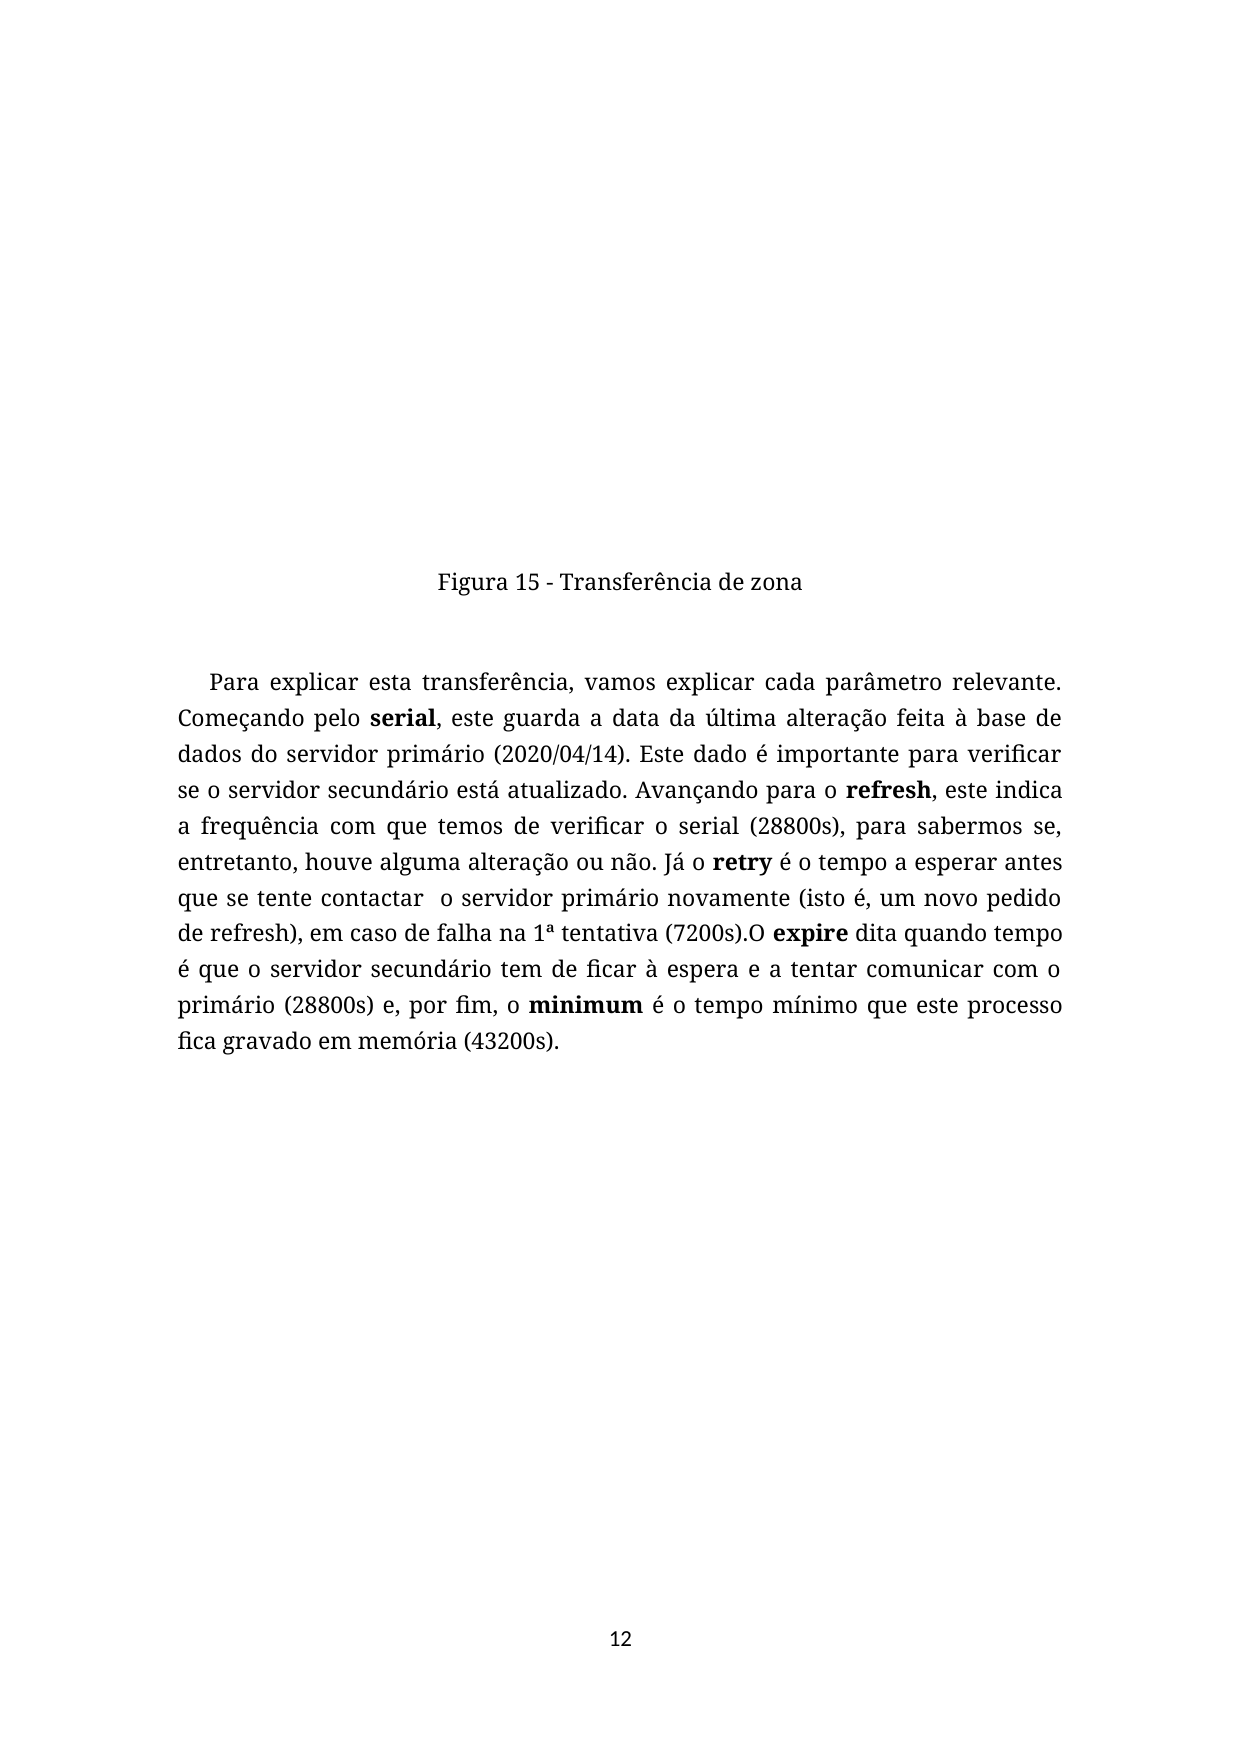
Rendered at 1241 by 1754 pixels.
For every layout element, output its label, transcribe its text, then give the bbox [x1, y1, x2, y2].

text Para explicar esta transferência, vamos explicar cada parâmetro relevante. Começando pelo serial, este guarda a data da última alteração feita à base de dados do servidor primário (2020/04/14). Este dado é importante para verificar se o servidor secundário está atualizado. Avançando para o refresh, este indica a frequência com que temos de verificar o serial (28800s), para sabermos se, entretanto, houve alguma alteração ou não. Já o retry é o tempo a esperar antes que se tente contactar o servidor primário novamente (isto é, um novo pedido de refresh), em caso de falha na 1ª tentativa (7200s).O expire dita quando tempo é que o servidor secundário tem de ficar à espera e a tentar comunicar com o primário (28800s) e, por fim, o minimum é o tempo mínimo que este processo fica gravado em memória (43200s). [177, 666, 1063, 1056]
